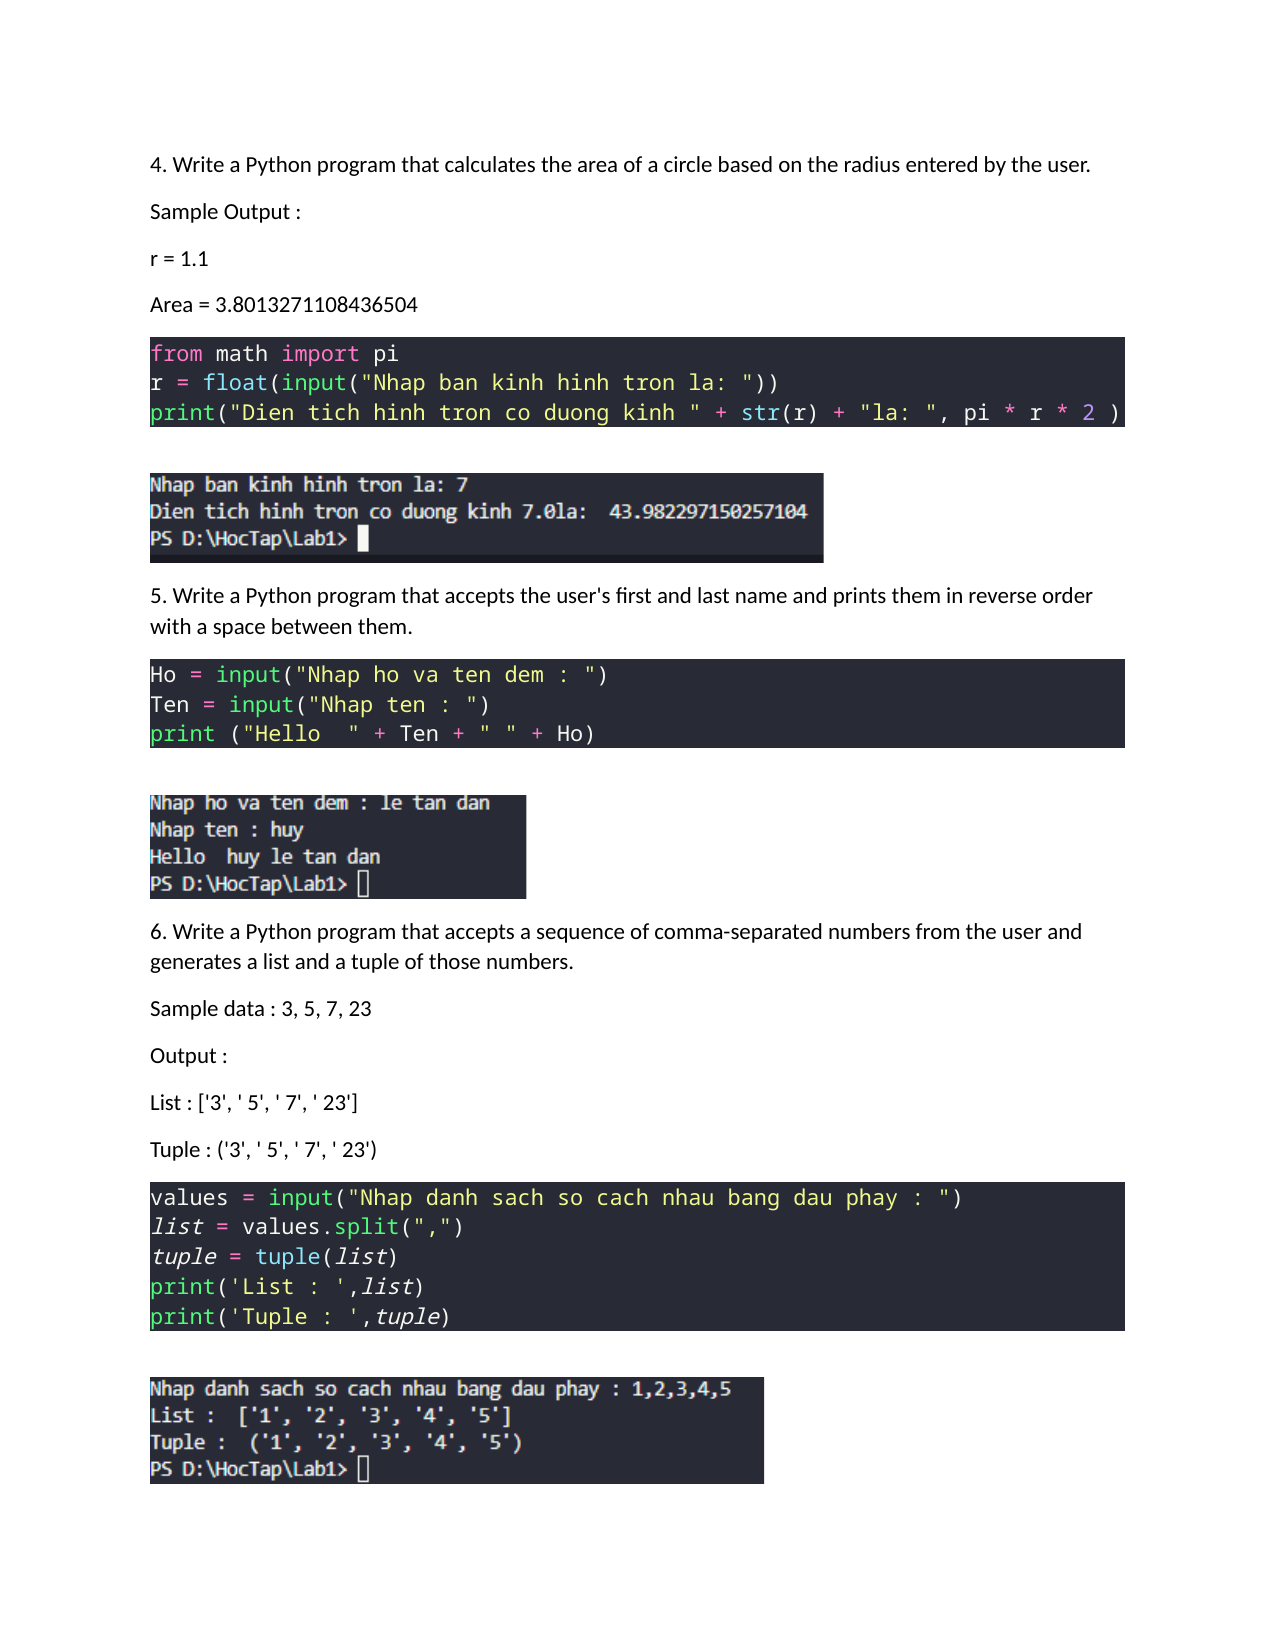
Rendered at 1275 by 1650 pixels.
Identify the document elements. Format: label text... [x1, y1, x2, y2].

text Area = 3.8013271108436504 [150, 291, 1125, 319]
text print("Dien tich hinh tron co duong kinh " + str(r) + "la: ", pi * r * 2 ) [150, 397, 1125, 427]
picture [150, 1377, 765, 1484]
text List : ['3', ' 5', ' 7', ' 23'] [150, 1088, 1125, 1116]
text Output : [150, 1041, 1125, 1069]
text values = input("Nhap danh sach so cach nhau bang dau phay : ") [150, 1182, 1125, 1211]
text Ho = input("Nhap ho va ten dem : ") [150, 659, 1125, 688]
text print('List : ',list) [150, 1271, 1125, 1301]
text print('Tuple : ',tuple) [150, 1301, 1125, 1331]
text tuple = tuple(list) [150, 1241, 1125, 1271]
text list = values.split(",") [150, 1211, 1125, 1241]
text 5. Write a Python program that accepts the user's first and last name and prints them in reverse order with a space between them. [150, 582, 1125, 640]
text 4. Write a Python program that calculates the area of a circle based on the radius entered by the user. [150, 150, 1125, 178]
text print ("Hello " + Ten + " " + Ho) [150, 718, 1125, 748]
picture [150, 473, 824, 563]
text Sample data : 3, 5, 7, 23 [150, 994, 1125, 1022]
picture [150, 795, 527, 899]
text 6. Write a Python program that accepts a sequence of comma-separated numbers from the user and generates a list and a tuple of those numbers. [150, 917, 1125, 975]
text r = float(input("Nhap ban kinh hinh tron la: ")) [150, 367, 1125, 397]
text from math import pi [150, 337, 1125, 367]
text r = 1.1 [150, 244, 1125, 272]
text Tuple : ('3', ' 5', ' 7', ' 23') [150, 1135, 1125, 1163]
text Ten = input("Nhap ten : ") [150, 688, 1125, 718]
text Sample Output : [150, 197, 1125, 225]
